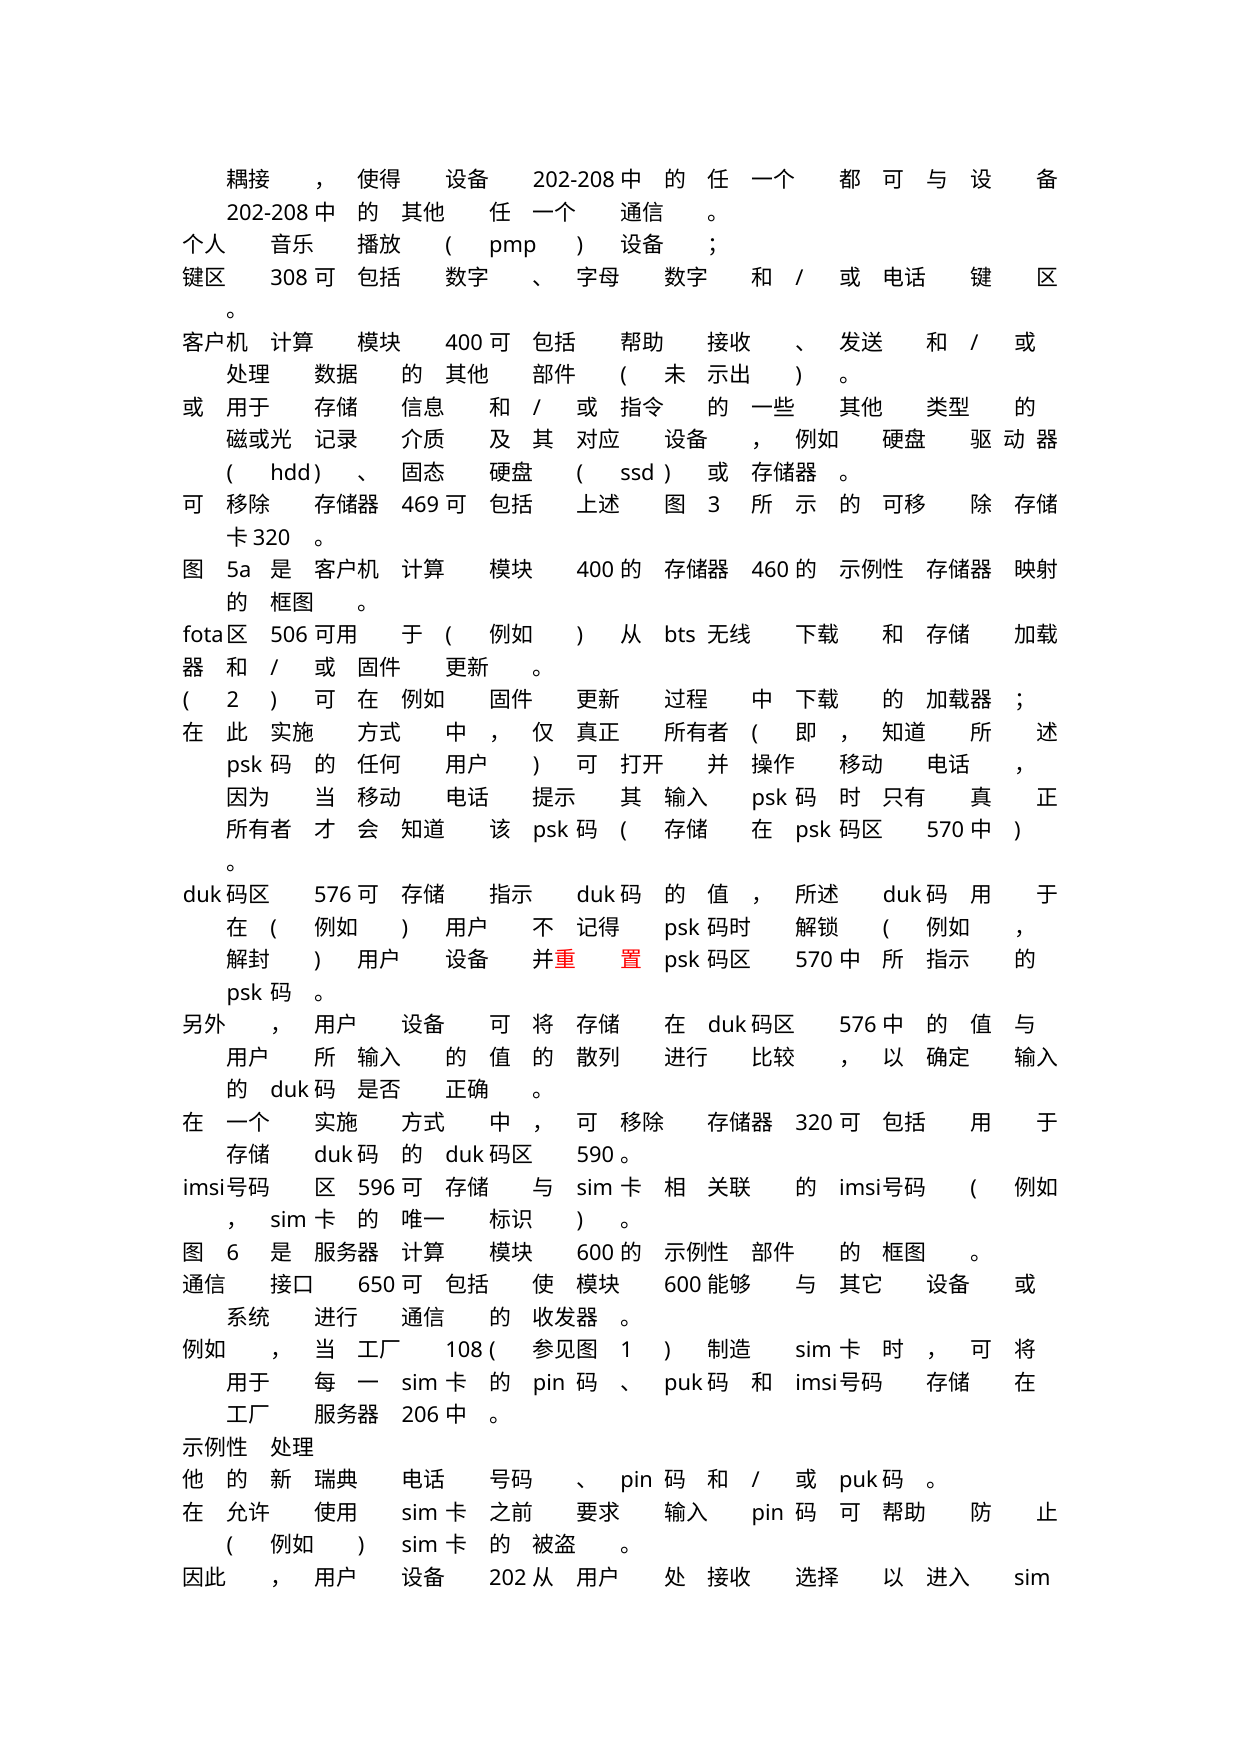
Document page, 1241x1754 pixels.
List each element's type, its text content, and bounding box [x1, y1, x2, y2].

text fota 区 506 可用 于 ( 例如 ) 从 bts 无线 下载 和 存储 加载器 和 / 或 固件 更新 。 [183, 617, 1058, 682]
text 客户机 计算 模块 400 可 包括 帮助 接收 、 发送 和 / 或 处理 数据 的 其他 部件 ( 未 示出 ) 。 [183, 324, 1058, 389]
text 在 此 实施 方式 中 ， 仅 真正 所有者 ( 即 ， 知道 所述 psk 码 的 任何 用户 ) 可 打开 并 操作 移动 电话 ， 因为 当 移动 电话 提示 其 输入 psk 码 时 只有 真正 所有者 才 会 知道 该 psk 码 ( 存储 在 psk 码区 570 中 ) 。 [183, 714, 1058, 877]
text 在 一个 实施 方式 中 ， 可 移除 存储器 320 可 包括 用于 存储 duk 码 的 duk 码区 590 。 [183, 1104, 1058, 1169]
text ( 2 ) 可 在 例如 固件 更新 过程 中 下载 的 加载器 ； [183, 682, 1058, 714]
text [183, 1559, 1058, 1592]
text 或 用于 存储 信息 和 / 或 指令 的 一些 其他 类型 的 磁或光 记录 介质 及 其 对应 设备 ， 例如 硬盘 驱动器 ( hdd ) 、 固态 硬盘 ( ssd ) 或 存储器 。 [183, 389, 1058, 487]
text duk 码区 576 可 存储 指示 duk 码 的 值 ， 所述 duk 码 用于 在 ( 例如 ) 用户 不 记得 psk 码时 解锁 ( 例如 ， 解封 ) 用户 设备 并重 置 psk 码区 570 中 所 指示 的 psk 码 。 [183, 877, 1058, 1007]
text 他 的 新 瑞典 电话 号码 、 pin 码 和 / 或 puk 码 。 [183, 1462, 1058, 1494]
text imsi 号码 区 596 可 存储 与 sim 卡 相 关联 的 imsi 号码 ( 例如 ， sim 卡 的 唯一 标识 ) 。 [183, 1169, 1058, 1234]
text 可 移除 存储器 469 可 包括 上述 图 3 所 示 的 可移 除 存储 卡320 。 [183, 487, 1058, 552]
text 另外 ， 用户 设备 可 将 存储 在 duk 码区 576 中 的 值 与 用户 所 输入 的 值 的 散列 进行 比较 ， 以 确定 输入 的 duk 码 是否 正确 。 [183, 1007, 1058, 1104]
text 个人 音乐 播放 ( pmp ) 设备 ； [183, 227, 1058, 259]
text 键区 308 可 包括 数字 、 字母 数字 和 / 或 电话 键区 。 [183, 259, 1058, 324]
text 示例性 处理 [183, 1429, 1058, 1462]
text 例如 ， 当 工厂 108 ( 参见图 1 ) 制造 sim 卡 时 ， 可 将 用于 每 一 sim 卡 的 pin 码 、 puk 码 和 imsi 号码 存储 在 工厂 服务器 206 中 。 [183, 1332, 1058, 1429]
text 通信 接口 650 可 包括 使 模块 600 能够 与 其它 设备 或 系统 进行 通信 的 收发器 。 [183, 1267, 1058, 1332]
text 图 6 是 服务器 计算 模块 600 的 示例性 部件 的 框图 。 [183, 1234, 1058, 1267]
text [183, 162, 1058, 227]
text 在 允许 使用 sim 卡 之前 要求 输入 pin 码 可 帮助 防止 ( 例如 ) sim 卡 的 被盗 。 [183, 1494, 1058, 1559]
text 图 5a 是 客户机 计算 模块 400 的 存储器 460 的 示例性 存储器 映射 的 框图 。 [183, 552, 1058, 617]
